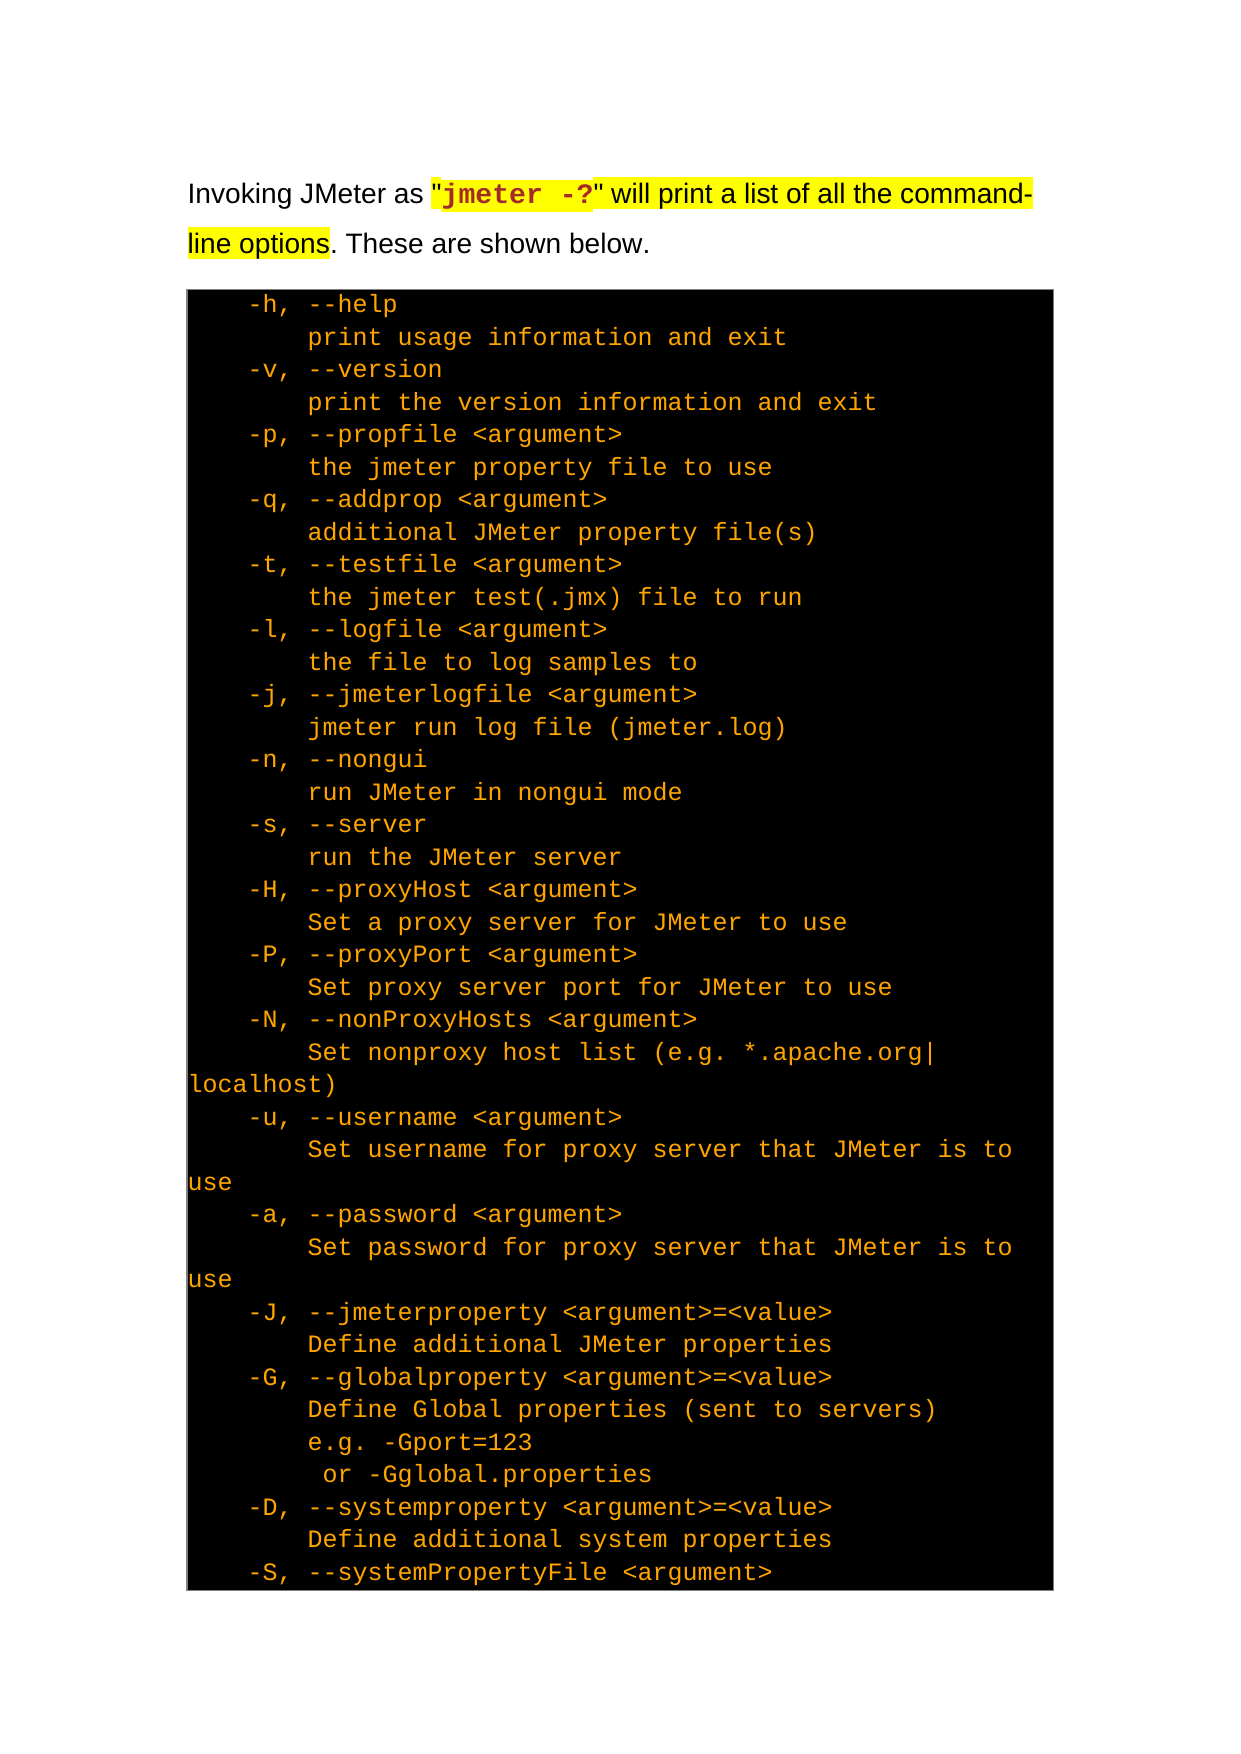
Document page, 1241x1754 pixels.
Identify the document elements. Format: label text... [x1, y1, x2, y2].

text -v, --version [188, 355, 1053, 387]
text Set a proxy server for JMeter to use [188, 907, 1053, 940]
text -q, --addprop <argument> [188, 485, 1053, 517]
text -p, --propfile <argument> [188, 420, 1053, 452]
text Invoking JMeter as "jmeter -?" will print a list of all the command-line options. These are shown below. [187, 162, 1053, 259]
text print the version information and exit [188, 387, 1053, 420]
text run the JMeter server [188, 842, 1053, 875]
text the file to log samples to [188, 647, 1053, 680]
text -G, --globalproperty <argument>=<value> [188, 1362, 1053, 1395]
text -n, --nongui [188, 745, 1053, 777]
text Set password for proxy server that JMeter is to use [188, 1232, 1053, 1297]
text -l, --logfile <argument> [188, 615, 1053, 647]
text Define Global properties (sent to servers) [188, 1395, 1053, 1427]
text -a, --password <argument> [188, 1200, 1053, 1232]
text Set proxy server port for JMeter to use [188, 972, 1053, 1005]
text print usage information and exit [188, 322, 1053, 355]
text -u, --username <argument> [188, 1102, 1053, 1135]
text -S, --systemPropertyFile <argument> [188, 1556, 1053, 1590]
text Set username for proxy server that JMeter is to use [188, 1135, 1053, 1200]
text -t, --testfile <argument> [188, 550, 1053, 582]
text jmeter run log file (jmeter.log) [188, 712, 1053, 745]
text -P, --proxyPort <argument> [188, 940, 1053, 972]
text -N, --nonProxyHosts <argument> [188, 1005, 1053, 1037]
text -J, --jmeterproperty <argument>=<value> [188, 1297, 1053, 1330]
text Set nonproxy host list (e.g. *.apache.org|localhost) [188, 1037, 1053, 1102]
text additional JMeter property file(s) [188, 517, 1053, 550]
text -h, --help [188, 290, 1053, 322]
text the jmeter test(.jmx) file to run [188, 582, 1053, 615]
text -D, --systemproperty <argument>=<value> [188, 1492, 1053, 1525]
text Define additional system properties [188, 1525, 1053, 1556]
text -H, --proxyHost <argument> [188, 875, 1053, 907]
text the jmeter property file to use [188, 452, 1053, 485]
text -s, --server [188, 810, 1053, 842]
text or -Gglobal.properties [188, 1460, 1053, 1492]
text e.g. -Gport=123 [188, 1427, 1053, 1460]
text -j, --jmeterlogfile <argument> [188, 680, 1053, 712]
text run JMeter in nongui mode [188, 777, 1053, 810]
text Define additional JMeter properties [188, 1330, 1053, 1362]
